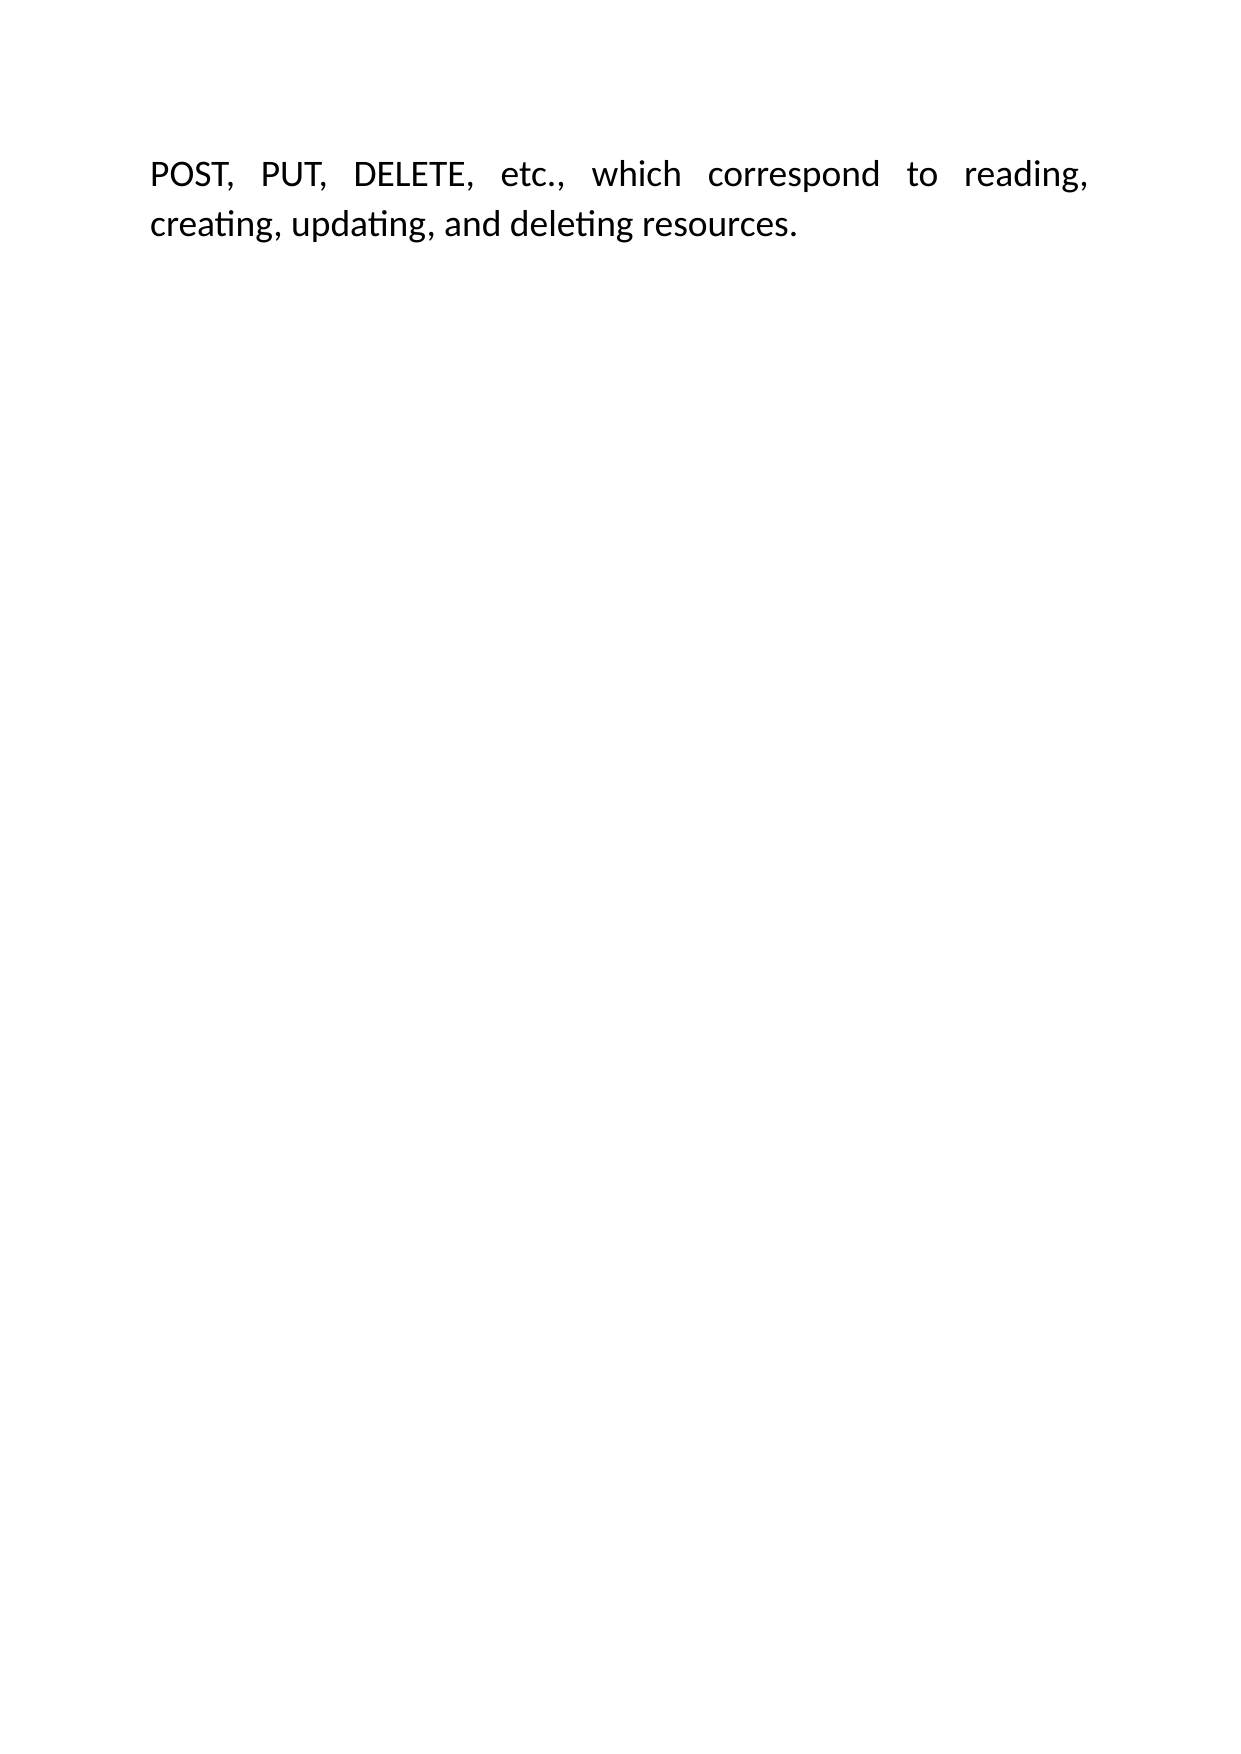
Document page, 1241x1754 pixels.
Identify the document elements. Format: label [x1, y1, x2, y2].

text [150, 150, 1090, 245]
